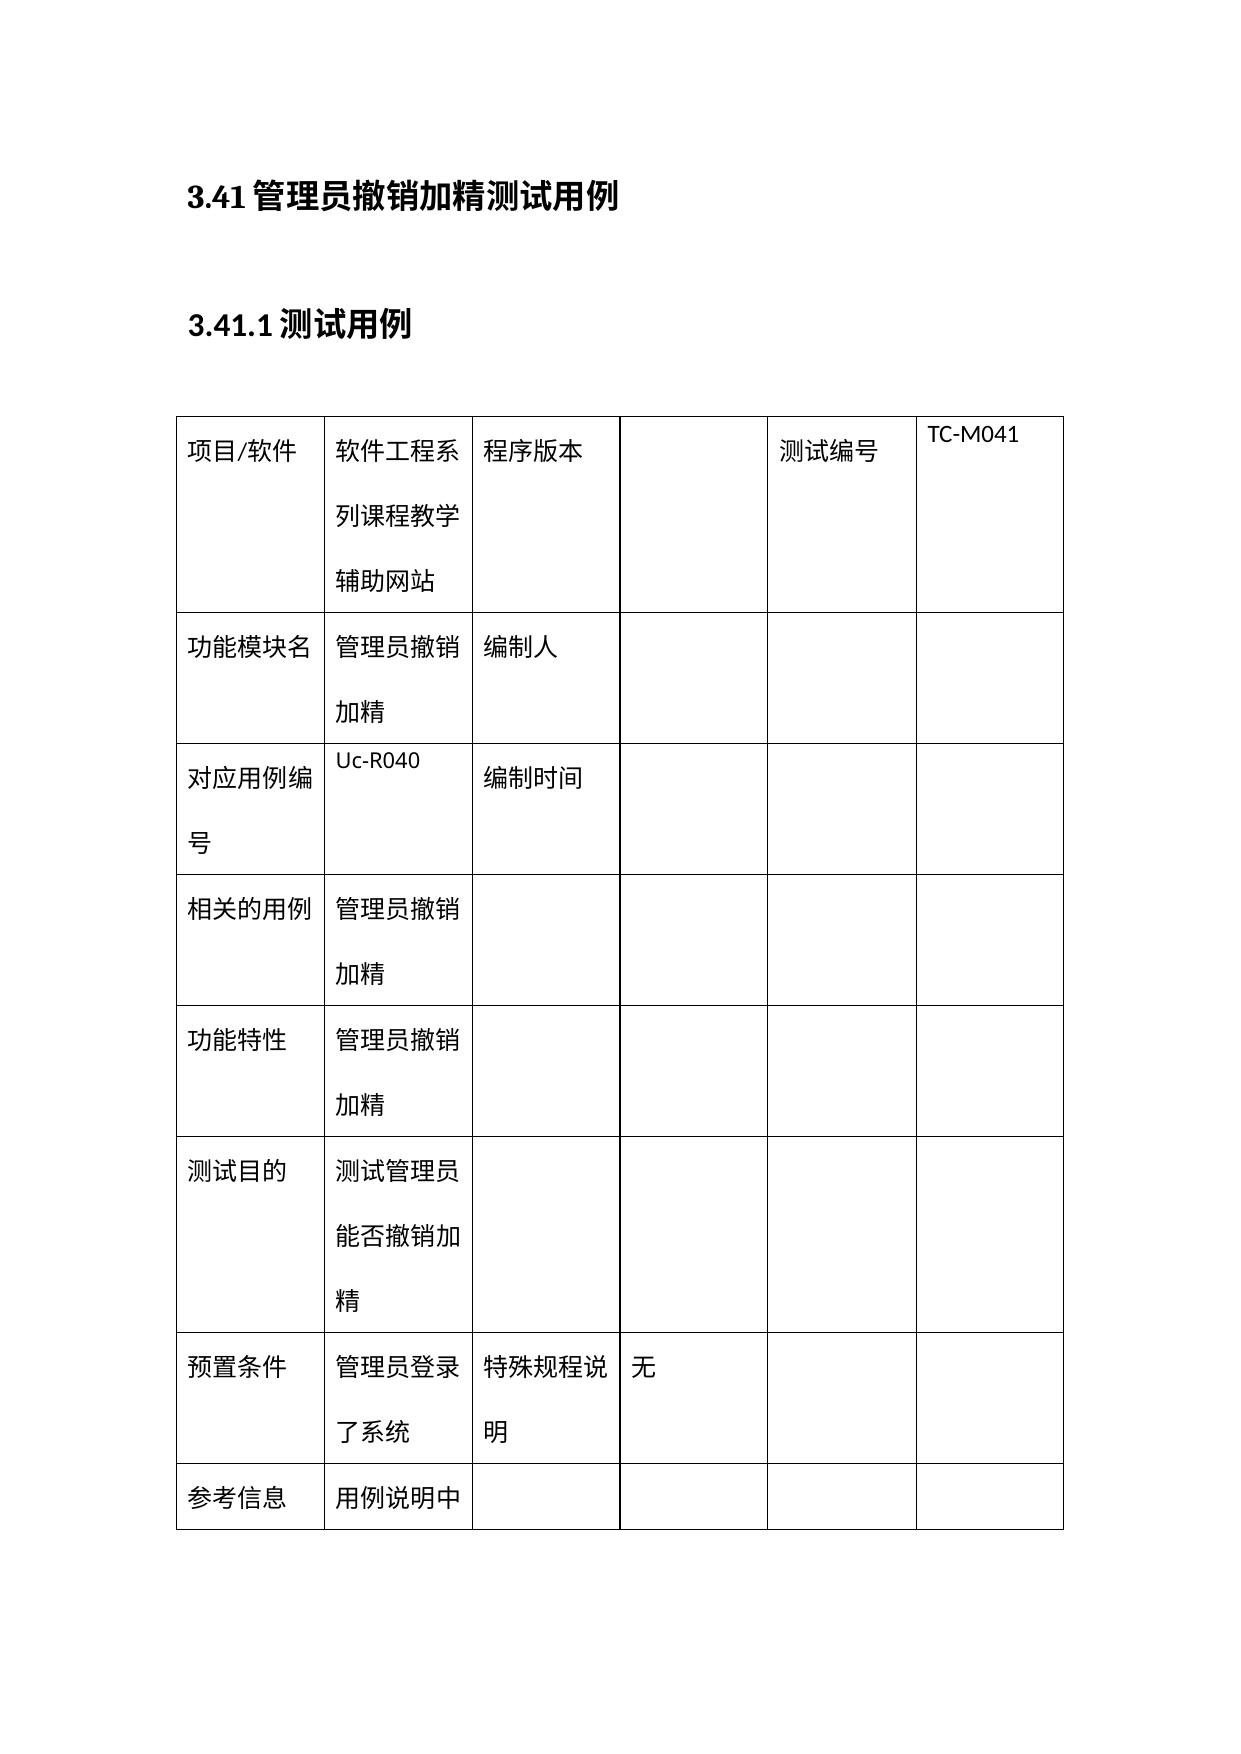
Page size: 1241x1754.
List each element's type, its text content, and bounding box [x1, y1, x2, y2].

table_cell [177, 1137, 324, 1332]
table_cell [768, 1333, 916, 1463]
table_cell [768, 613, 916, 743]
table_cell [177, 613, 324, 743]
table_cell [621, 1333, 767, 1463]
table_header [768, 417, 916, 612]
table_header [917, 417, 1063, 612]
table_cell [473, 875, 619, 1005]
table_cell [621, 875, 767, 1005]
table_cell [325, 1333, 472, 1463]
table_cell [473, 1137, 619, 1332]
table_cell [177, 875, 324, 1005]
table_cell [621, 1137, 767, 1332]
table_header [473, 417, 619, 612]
subtitle 3.41管理员撤销加精测试用例 [187, 162, 1053, 227]
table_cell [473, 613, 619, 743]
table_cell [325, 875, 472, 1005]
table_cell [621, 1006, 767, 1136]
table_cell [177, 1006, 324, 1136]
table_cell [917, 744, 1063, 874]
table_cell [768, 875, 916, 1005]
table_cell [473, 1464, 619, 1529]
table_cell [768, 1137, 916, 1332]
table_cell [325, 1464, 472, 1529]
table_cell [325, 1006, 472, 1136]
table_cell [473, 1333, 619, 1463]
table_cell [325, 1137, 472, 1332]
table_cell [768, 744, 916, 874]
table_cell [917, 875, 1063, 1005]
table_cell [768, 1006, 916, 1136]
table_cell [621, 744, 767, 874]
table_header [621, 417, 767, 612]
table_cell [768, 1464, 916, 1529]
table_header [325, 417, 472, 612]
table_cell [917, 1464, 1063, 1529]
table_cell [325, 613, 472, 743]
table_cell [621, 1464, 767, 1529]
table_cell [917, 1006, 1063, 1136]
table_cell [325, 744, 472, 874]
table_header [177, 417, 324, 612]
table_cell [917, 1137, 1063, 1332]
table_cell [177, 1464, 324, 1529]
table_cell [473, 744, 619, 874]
subtitle 3.41.1测试用例 [187, 289, 1053, 354]
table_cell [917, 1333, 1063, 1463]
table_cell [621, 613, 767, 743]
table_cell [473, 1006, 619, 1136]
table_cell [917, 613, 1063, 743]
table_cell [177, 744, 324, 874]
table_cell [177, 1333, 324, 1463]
